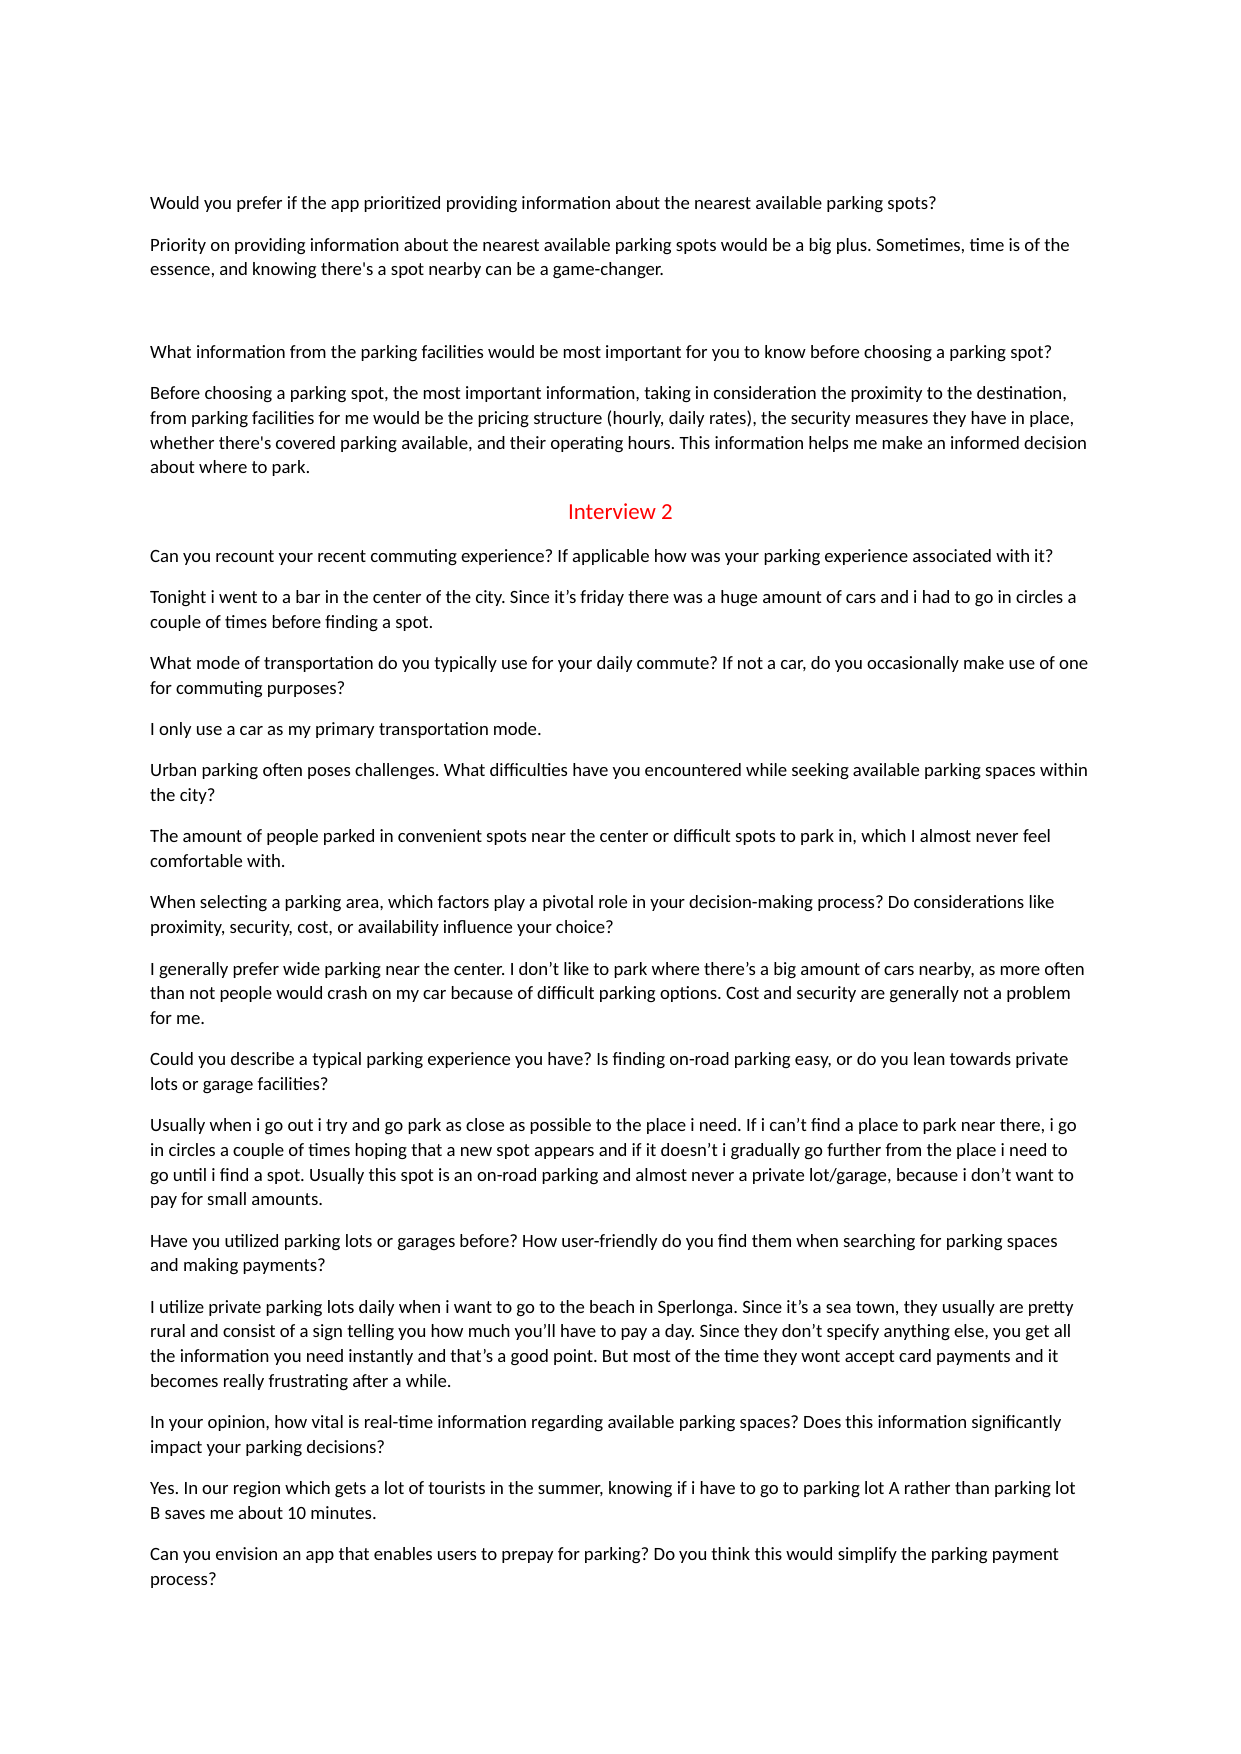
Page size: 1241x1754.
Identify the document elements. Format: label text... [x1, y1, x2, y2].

text Priority on providing information about the nearest available parking spots would be a big plus. Sometimes, time is of the essence, and knowing there's a spot nearby can be a game-changer. [150, 233, 1090, 280]
text Interview 2 [150, 497, 1090, 525]
text Can you recount your recent commuting experience? If applicable how was your parking experience associated with it? [150, 544, 1090, 567]
text I utilize private parking lots daily when i want to go to the beach in Sperlonga. Since it’s a sea town, they usually are pretty rural and consist of a sign telling you how much you’ll have to pay a day. Since they don’t specify anything else, you get all the information you need instantly and that’s a good point. But most of the time they wont accept card payments and it becomes really frustrating after a while. [150, 1295, 1090, 1392]
text What information from the parking facilities would be most important for you to know before choosing a parking spot? [150, 340, 1090, 363]
text The amount of people parked in convenient spots near the center or difficult spots to park in, which I almost never feel comfortable with. [150, 824, 1090, 872]
text What mode of transportation do you typically use for your daily commute? If not a car, do you occasionally make use of one for commuting purposes? [150, 651, 1090, 699]
text I only use a car as my primary transportation mode. [150, 717, 1090, 740]
text In your opinion, how vital is real-time information regarding available parking spaces? Does this information significantly impact your parking decisions? [150, 1410, 1090, 1458]
text Could you describe a typical parking experience you have? Is finding on-road parking easy, or do you lean towards private lots or garage facilities? [150, 1047, 1090, 1095]
text Would you prefer if the app prioritized providing information about the nearest available parking spots? [150, 191, 1090, 214]
text Can you envision an app that enables users to prepay for parking? Do you think this would simplify the parking payment process? [150, 1542, 1090, 1590]
text I generally prefer wide parking near the center. I don’t like to park where there’s a big amount of cars nearby, as more often than not people would crash on my car because of difficult parking options. Cost and security are generally not a problem for me. [150, 957, 1090, 1029]
text Yes. In our region which gets a lot of tourists in the summer, knowing if i have to go to parking lot A rather than parking lot B saves me about 10 minutes. [150, 1476, 1090, 1524]
text When selecting a parking area, which factors play a pivotal role in your decision-making process? Do considerations like proximity, security, cost, or availability influence your choice? [150, 891, 1090, 938]
text Urban parking often poses challenges. What difficulties have you encountered while seeking available parking spaces within the city? [150, 758, 1090, 806]
text Before choosing a parking spot, the most important information, taking in consideration the proximity to the destination, from parking facilities for me would be the pricing structure (hourly, daily rates), the security measures they have in place, whether there's covered parking available, and their operating hours. This information helps me make an informed decision about where to park. [150, 381, 1090, 478]
text Have you utilized parking lots or garages before? How user-friendly do you find them when searching for parking spaces and making payments? [150, 1229, 1090, 1276]
text Tonight i went to a bar in the center of the city. Since it’s friday there was a huge amount of cars and i had to go in circles a couple of times before finding a spot. [150, 585, 1090, 633]
text Usually when i go out i try and go park as close as possible to the place i need. If i can’t find a place to park near there, i go in circles a couple of times hoping that a new spot appears and if it doesn’t i gradually go further from the place i need to go until i find a spot. Usually this spot is an on-road parking and almost never a private lot/garage, because i don’t want to pay for small amounts. [150, 1113, 1090, 1210]
